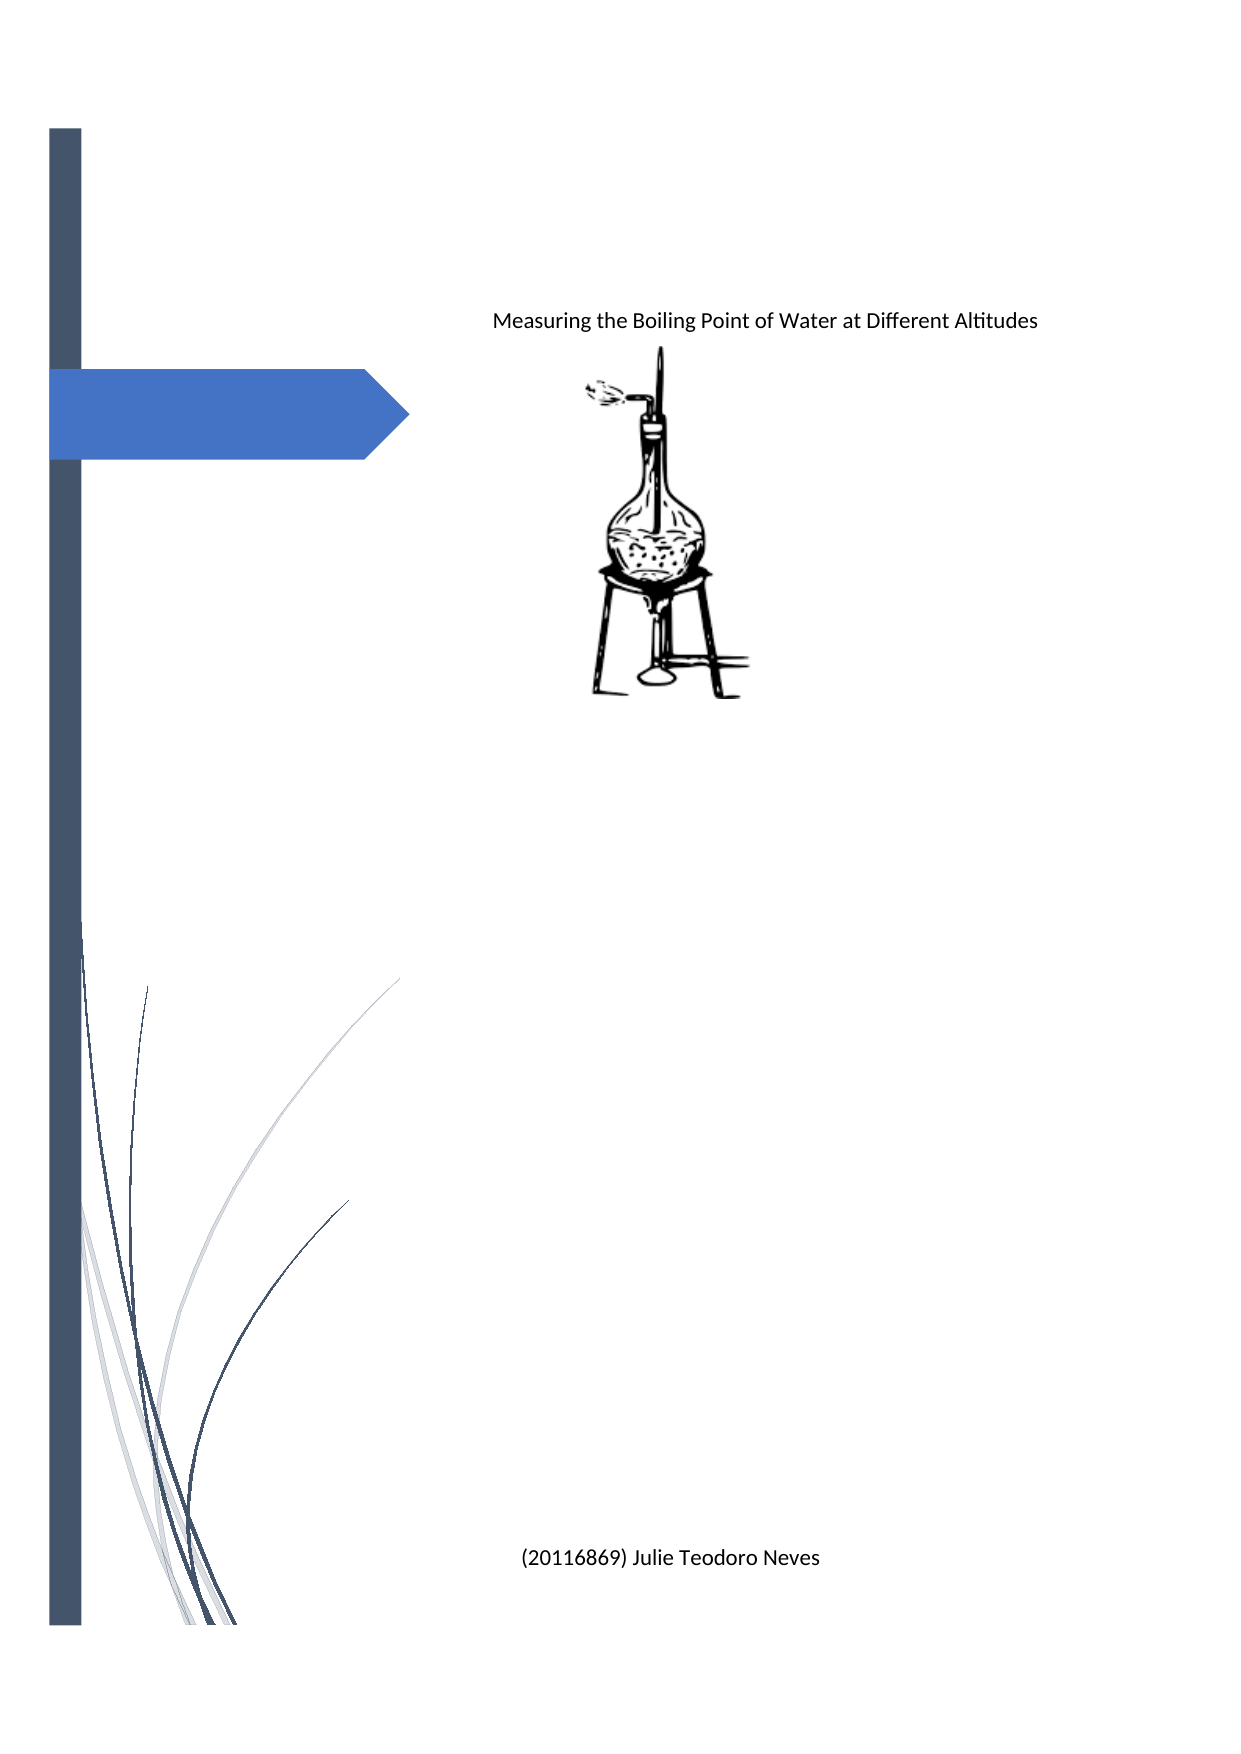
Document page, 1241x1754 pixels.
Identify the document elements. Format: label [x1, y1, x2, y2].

picture [492, 346, 844, 699]
